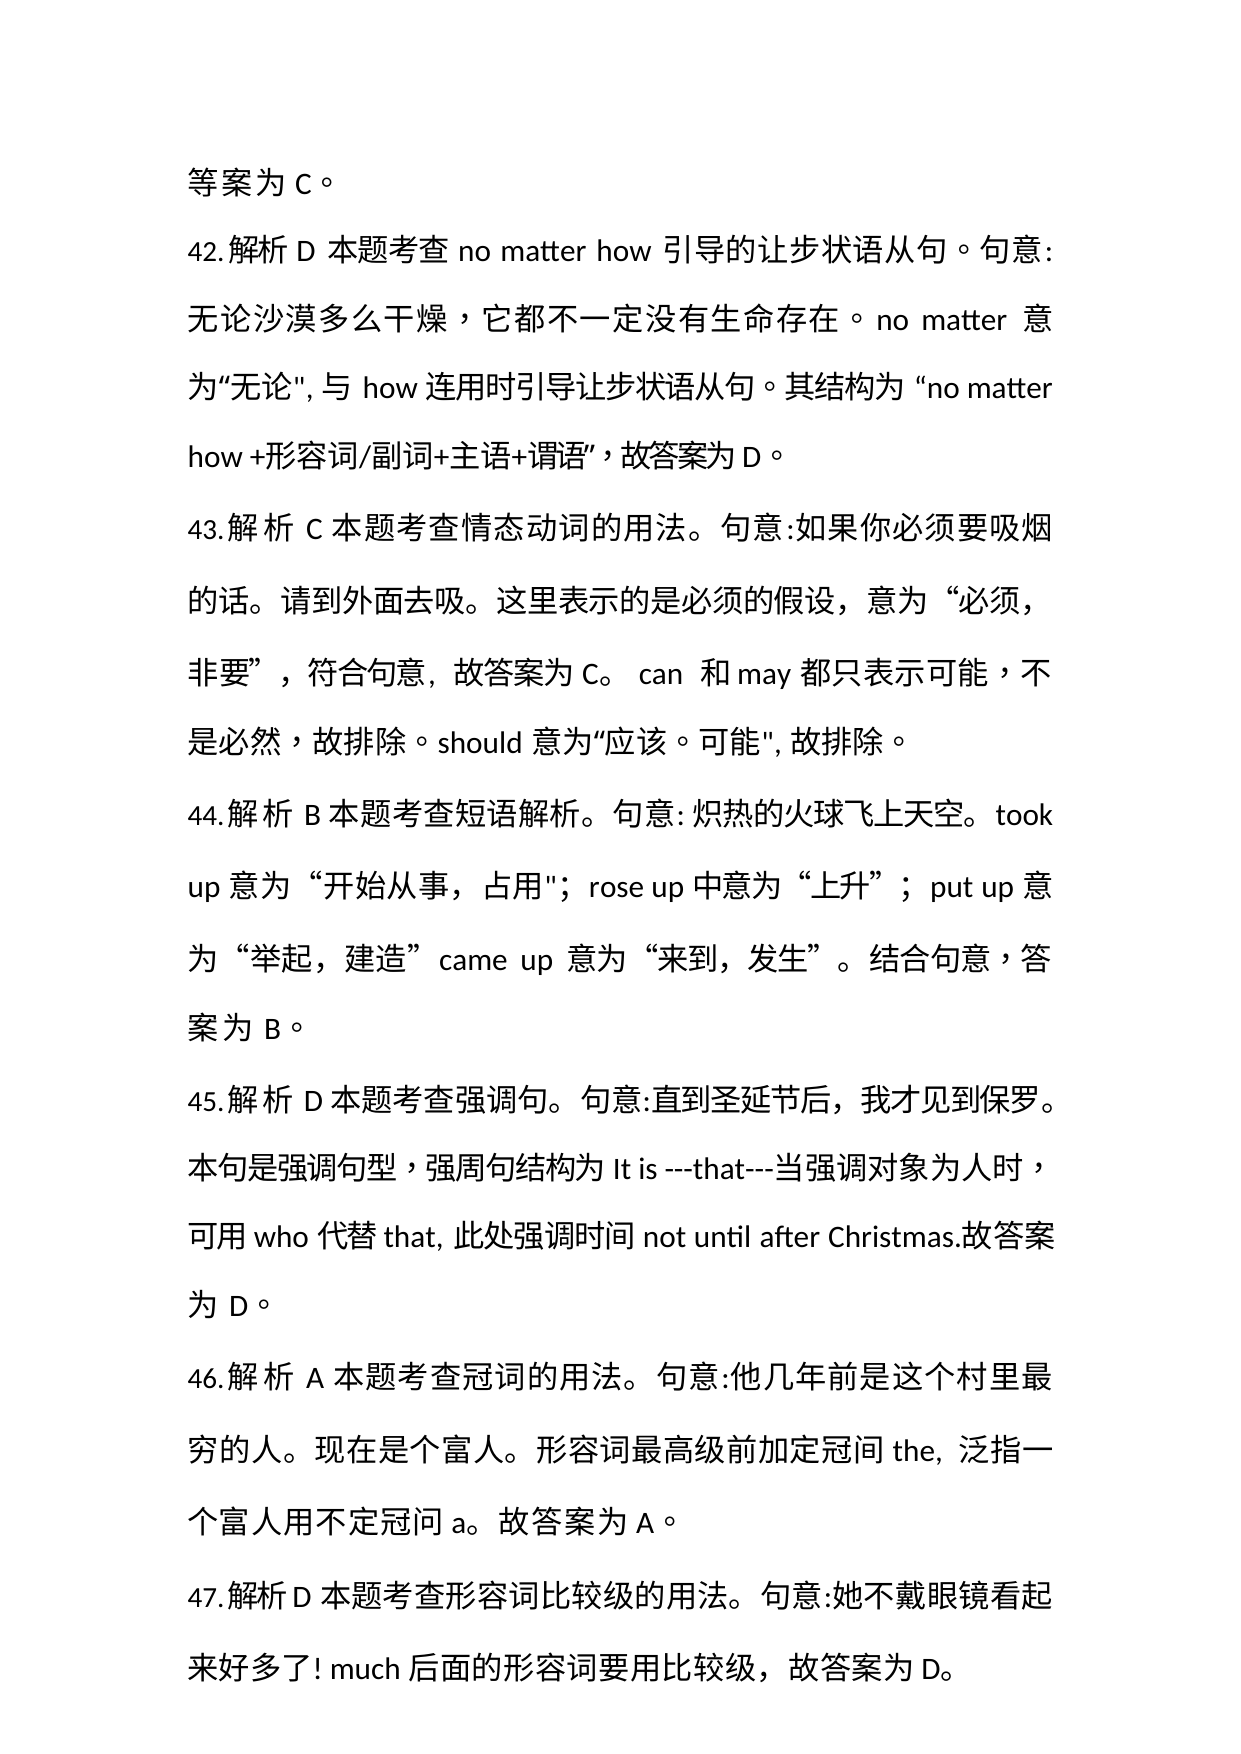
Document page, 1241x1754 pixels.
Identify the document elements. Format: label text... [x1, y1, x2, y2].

list 解析A 本题考查冠词的用法。句意:他几年前是这个村里最穷的人。现在是个富人。形容词最高级前加定冠间 the, 泛指一个富人用不定冠问a。故答案为A。 [187, 1352, 1053, 1543]
list 解析 D 本题考查 no matter how 引导的让步状语从句。句意: 无论沙漠多么干燥，它都不一定没有生命存在。no matter 意为“无论", 与how 连用时引导让步状语从句。其结构为 “no matter how +形容词/副词+主语+谓语”，故答案为 D。 [187, 228, 1053, 476]
list 解析 D 本题考查形容词比较级的用法。句意:她不戴眼镜看起来好多了! much 后面的形容词要用比较级，故答案为D。 [187, 1571, 1053, 1689]
list 解析D 本题考查强调句。句意:直到圣延节后，我才见到保罗。本句是强调句型，强周句结构为 It is ---that---当强调对象为人时， 可用 who 代替 that, 此处强调时间 not until after Christmas.故答案为D。 [187, 1075, 1068, 1326]
list 解析C 本题考查情态动词的用法。句意:如果你必须要吸烟的话。请到外面去吸。这里表示的是必须的假设，意为“必须，非要”，符合句意, 故答案为 C。 can 和 may 都只表示可能，不是必然，故排除。should 意为“应该。可能", 故排除。 [187, 503, 1053, 762]
list 解析B 本题考查短语解析。句意: 炽热的火球飞上天空。took up 意为“开始从事，占用"；rose up 中意为“上升”；put up 意为“举起，建造”came up 意为“来到，发生”。结合句意，答案为B。 [187, 789, 1053, 1048]
text 等案为C。 [187, 161, 1096, 203]
